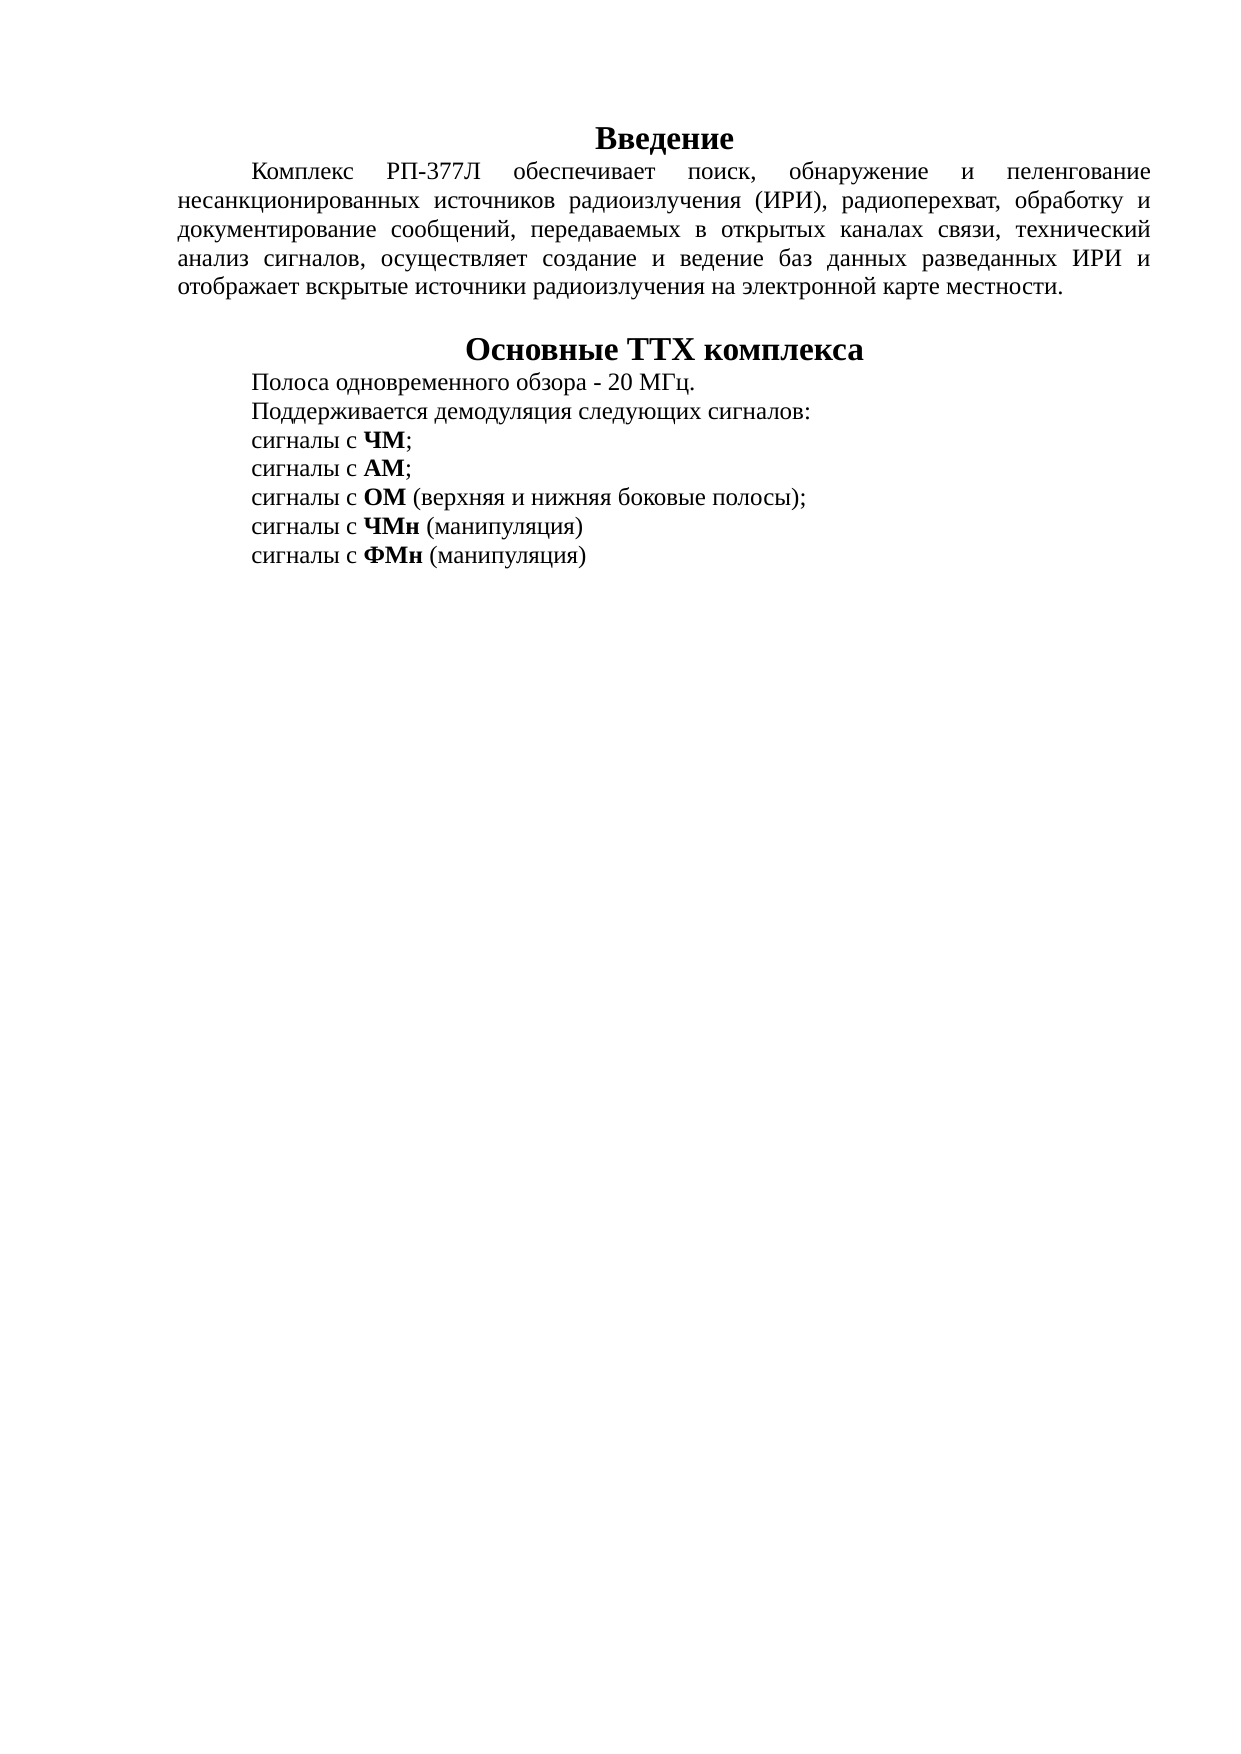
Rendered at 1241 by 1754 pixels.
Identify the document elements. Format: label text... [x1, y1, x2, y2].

text сигналы с ЧМ; [177, 425, 1152, 453]
text сигналы с ОМ (верхняя и нижняя боковые полосы); [177, 482, 1152, 511]
subtitle Основные ТТХ комплекса [177, 329, 1152, 367]
text Комплекс РП-377Л обеспечивает поиск, обнаружение и пеленгование несанкционированных источников радиоизлучения (ИРИ), радиоперехват, обработку и документирование сообщений, передаваемых в открытых каналах связи, технический анализ сигналов, осуществляет создание и ведение баз данных разведанных ИРИ и отображает вскрытые источники радиоизлучения на электронной карте местности. [177, 156, 1152, 300]
subtitle Введение [177, 118, 1152, 156]
text сигналы с ФМн (манипуляция) [177, 540, 1152, 568]
text Поддерживается демодуляция следующих сигналов: [177, 396, 1152, 425]
text Полоса одновременного обзора - 20 МГц. [177, 367, 1152, 396]
text сигналы с AM; [177, 453, 1152, 482]
text сигналы с ЧМн (манипуляция) [177, 511, 1152, 540]
